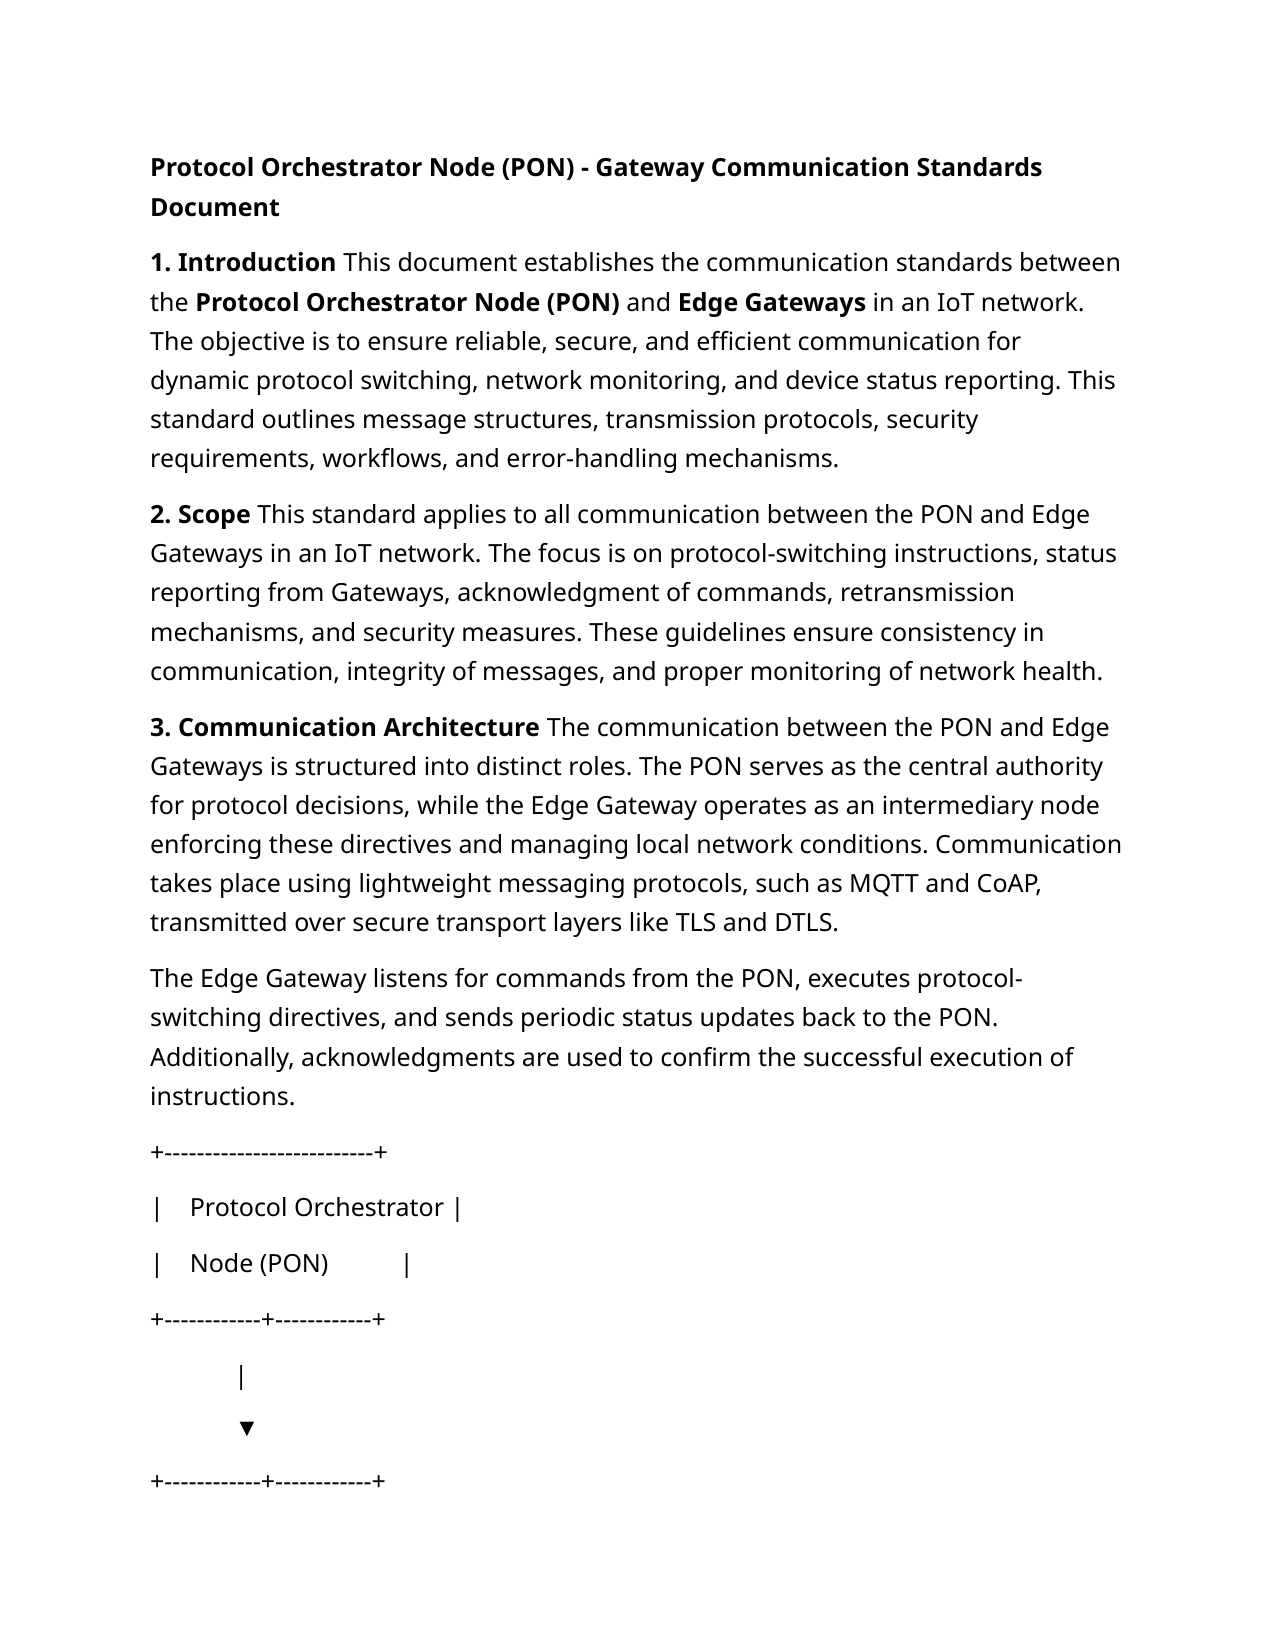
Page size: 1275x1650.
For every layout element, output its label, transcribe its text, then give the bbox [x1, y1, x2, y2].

text ▼ [150, 1413, 1125, 1442]
text +------------+------------+ [150, 1302, 1125, 1336]
text +--------------------------+ [150, 1134, 1125, 1168]
text 3. Communication Architecture The communication between the PON and Edge Gateways is structured into distinct roles. The PON serves as the central authority for protocol decisions, while the Edge Gateway operates as an intermediary node enforcing these directives and managing local network conditions. Communication takes place using lightweight messaging protocols, such as MQTT and CoAP, transmitted over secure transport layers like TLS and DTLS. [150, 709, 1125, 939]
text 2. Scope This standard applies to all communication between the PON and Edge Gateways in an IoT network. The focus is on protocol-switching instructions, status reporting from Gateways, acknowledgment of commands, retransmission mechanisms, and security measures. These guidelines ensure consistency in communication, integrity of messages, and proper monitoring of network health. [150, 497, 1125, 687]
text +------------+------------+ [150, 1464, 1125, 1498]
text | Protocol Orchestrator | [150, 1190, 1125, 1224]
text | [150, 1357, 1125, 1392]
text 1. Introduction This document establishes the communication standards between the Protocol Orchestrator Node (PON) and Edge Gateways in an IoT network. The objective is to ensure reliable, secure, and efficient communication for dynamic protocol switching, network monitoring, and device status reporting. This standard outlines message structures, transmission protocols, security requirements, workflows, and error-handling mechanisms. [150, 245, 1125, 475]
text | Node (PON) | [150, 1246, 1125, 1280]
text The Edge Gateway listens for commands from the PON, executes protocol-switching directives, and sends periodic status updates back to the PON. Additionally, acknowledgments are used to confirm the successful execution of instructions. [150, 961, 1125, 1112]
text Protocol Orchestrator Node (PON) - Gateway Communication Standards Document [150, 150, 1125, 223]
